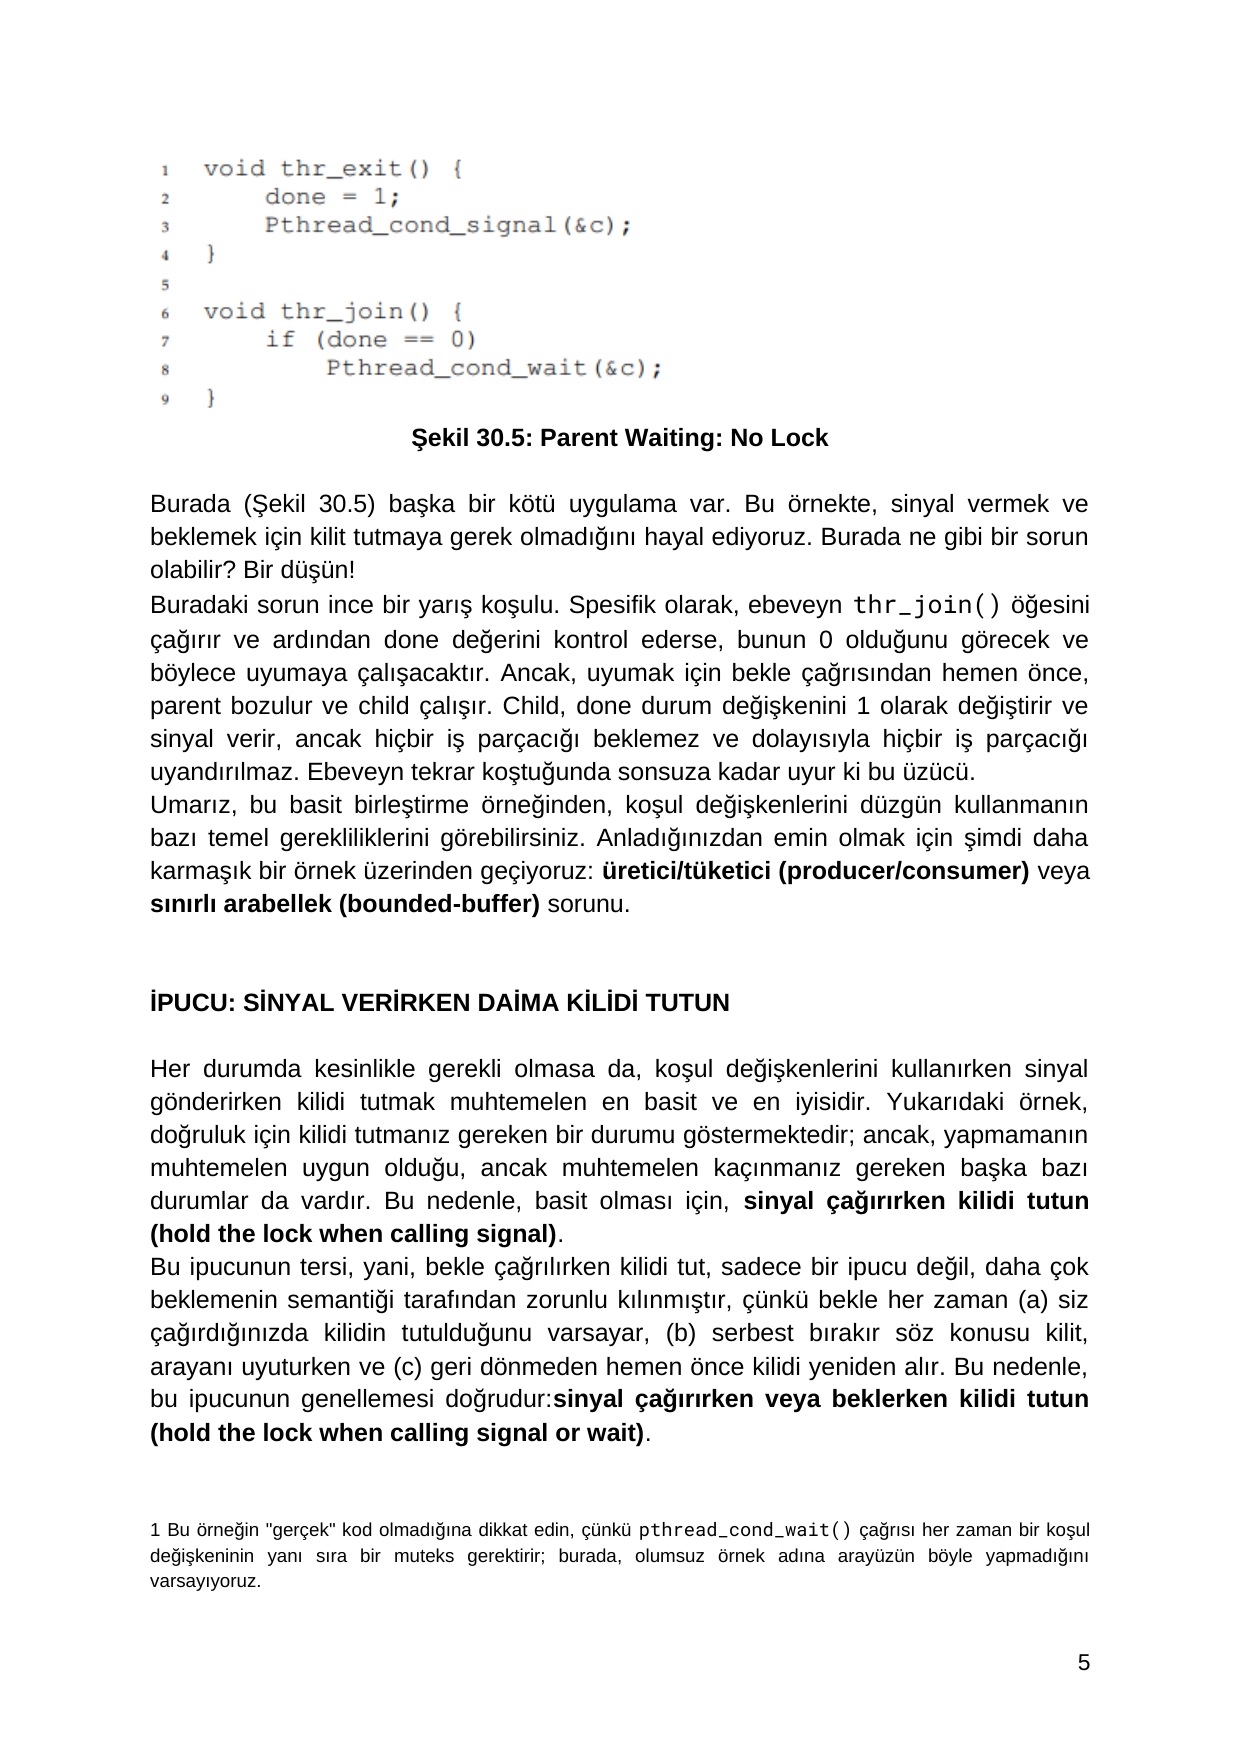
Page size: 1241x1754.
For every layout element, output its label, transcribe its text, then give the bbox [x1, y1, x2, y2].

text Her durumda kesinlikle gerekli olmasa da, koşul değişkenlerini kullanırken sinyal gönderirken kilidi tutmak muhtemelen en basit ve en iyisidir. Yukarıdaki örnek, doğruluk için kilidi tutmanız gereken bir durumu göstermektedir; ancak, yapmamanın muhtemelen uygun olduğu, ancak muhtemelen kaçınmanız gereken başka bazı durumlar da vardır. Bu nedenle, basit olması için, sinyal çağırırken kilidi tutun (hold the lock when calling signal). [150, 1054, 1090, 1248]
text Bu ipucunun tersi, yani, bekle çağrılırken kilidi tut, sadece bir ipucu değil, daha çok beklemenin semantiği tarafından zorunlu kılınmıştır, çünkü bekle her zaman (a) siz çağırdığınızda kilidin tutulduğunu varsayar, (b) serbest bırakır söz konusu kilit, arayanı uyuturken ve (c) geri dönmeden hemen önce kilidi yeniden alır. Bu nedenle, bu ipucunun genellemesi doğrudur:sinyal çağırırken veya beklerken kilidi tutun (hold the lock when calling signal or wait). [150, 1252, 1090, 1446]
text İPUCU: SİNYAL VERİRKEN DAİMA KİLİDİ TUTUN [150, 988, 1090, 1017]
picture [150, 150, 1019, 419]
text Buradaki sorun ince bir yarış koşulu. Spesifik olarak, ebeveyn thr_join() öğesini çağırır ve ardından done değerini kontrol ederse, bunun 0 olduğunu görecek ve böylece uyumaya çalışacaktır. Ancak, uyumak için bekle çağrısından hemen önce, parent bozulur ve child çalışır. Child, done durum değişkenini 1 olarak değiştirir ve sinyal verir, ancak hiçbir iş parçacığı beklemez ve dolayısıyla hiçbir iş parçacığı uyandırılmaz. Ebeveyn tekrar koştuğunda sonsuza kadar uyur ki bu üzücü. [150, 588, 1090, 786]
text 1 Bu örneğin "gerçek" kod olmadığına dikkat edin, çünkü pthread_cond_wait() çağrısı her zaman bir koşul değişkeninin yanı sıra bir muteks gerektirir; burada, olumsuz örnek adına arayüzün böyle yapmadığını varsayıyoruz. [150, 1517, 1090, 1591]
text Burada (Şekil 30.5) başka bir kötü uygulama var. Bu örnekte, sinyal vermek ve beklemek için kilit tutmaya gerek olmadığını hayal ediyoruz. Burada ne gibi bir sorun olabilir? Bir düşün! [150, 489, 1090, 583]
text Şekil 30.5: Parent Waiting: No Lock [150, 423, 1090, 451]
text Umarız, bu basit birleştirme örneğinden, koşul değişkenlerini düzgün kullanmanın bazı temel gerekliliklerini görebilirsiniz. Anladığınızdan emin olmak için şimdi daha karmaşık bir örnek üzerinden geçiyoruz: üretici/tüketici (producer/consumer) veya sınırlı arabellek (bounded-buffer) sorunu. [150, 790, 1090, 918]
